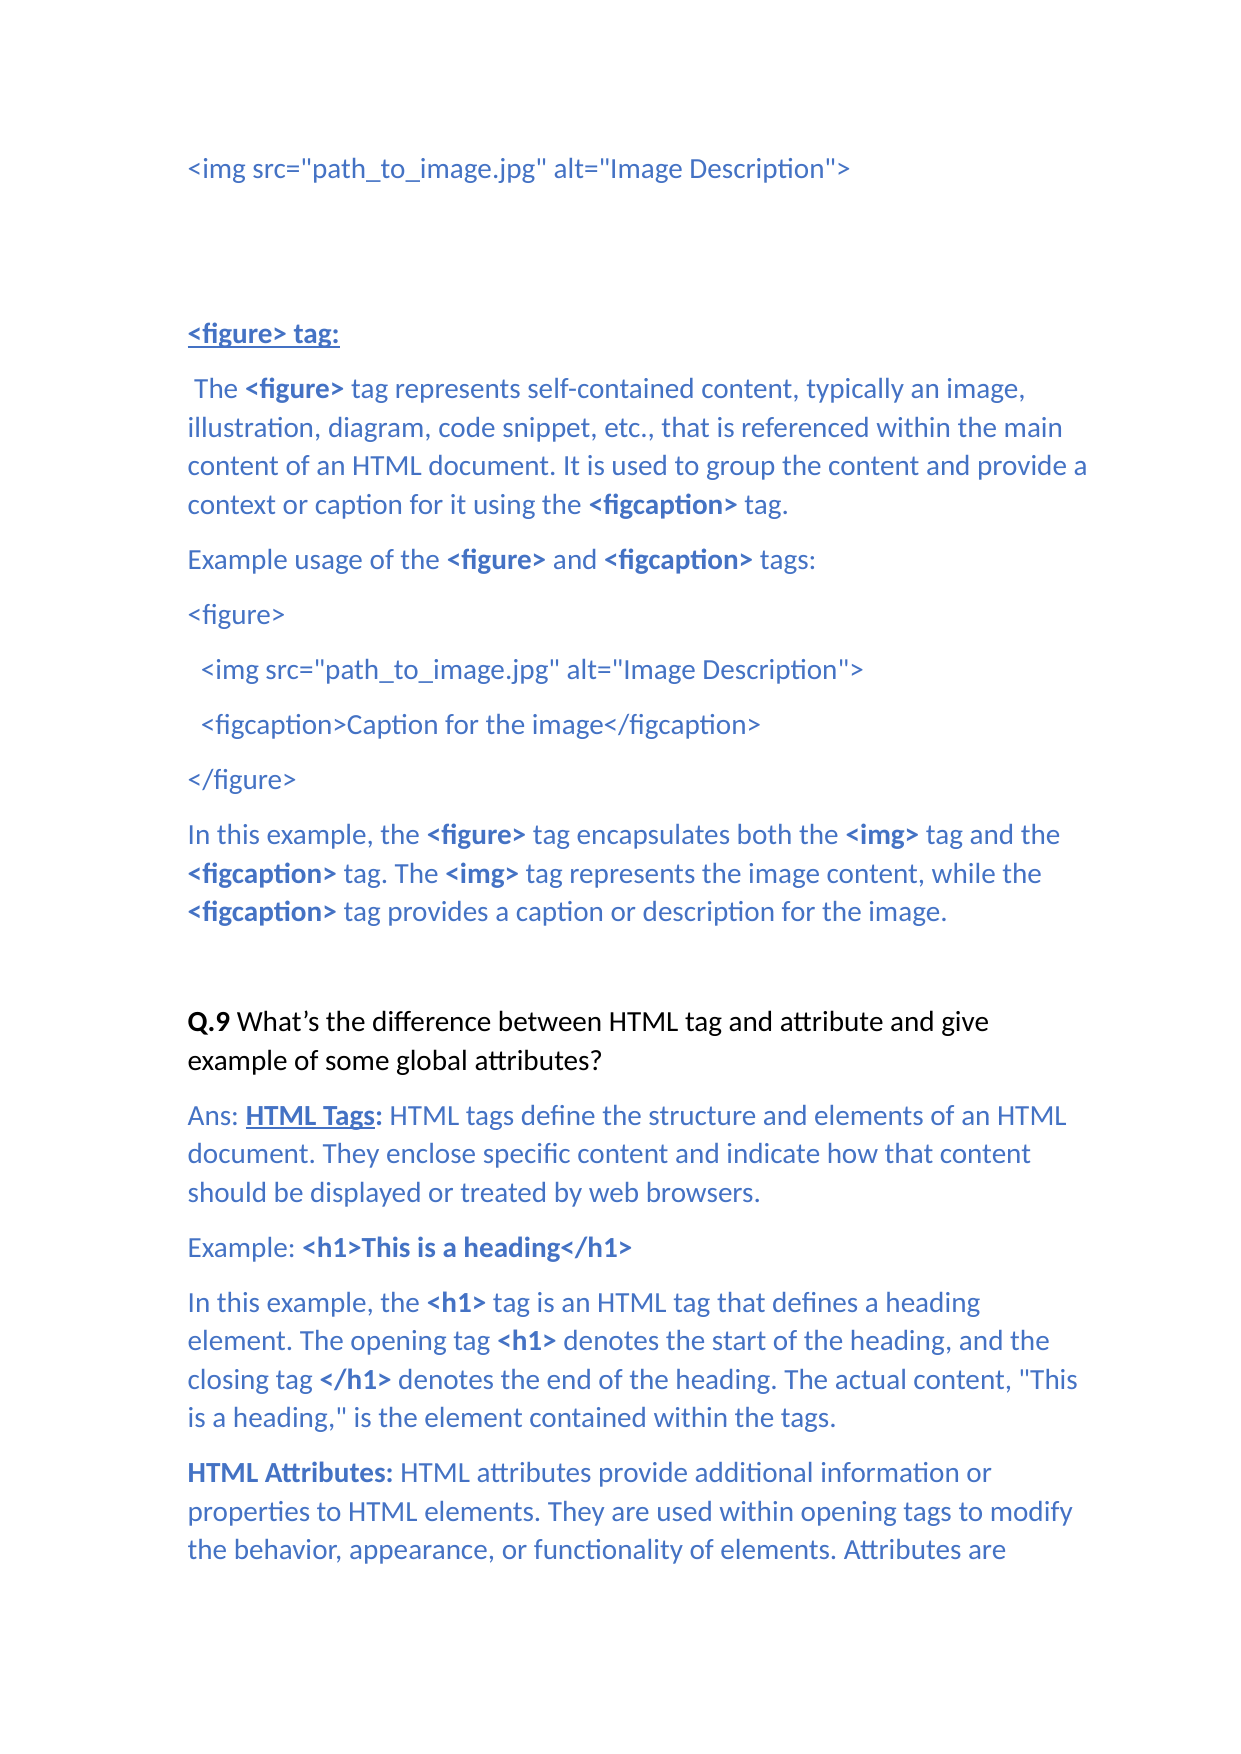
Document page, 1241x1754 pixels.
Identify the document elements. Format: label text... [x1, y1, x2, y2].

text <figcaption>Caption for the image</figcaption> [187, 706, 1090, 742]
text <img src="path_to_image.jpg" alt="Image Description"> [187, 150, 1090, 186]
text In this example, the <figure> tag encapsulates both the <img> tag and the <figcaption> tag. The <img> tag represents the image content, while the <figcaption> tag provides a caption or description for the image. [187, 816, 1090, 929]
text <img src="path_to_image.jpg" alt="Image Description"> [187, 651, 1090, 687]
text Q.9 What’s the difference between HTML tag and attribute and give example of some global attributes? [187, 1003, 1090, 1077]
text Example usage of the <figure> and <figcaption> tags: [187, 541, 1090, 576]
text </figure> [187, 761, 1090, 797]
text <figure> [187, 596, 1090, 632]
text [187, 1454, 1090, 1567]
text In this example, the <h1> tag is an HTML tag that defines a heading element. The opening tag <h1> denotes the start of the heading, and the closing tag </h1> denotes the end of the heading. The actual content, "This is a heading," is the element contained within the tags. [187, 1284, 1090, 1435]
text <figure> tag: [187, 315, 1090, 351]
text Example: <h1>This is a heading</h1> [187, 1229, 1090, 1264]
text Ans: HTML Tags: HTML tags define the structure and elements of an HTML document. They enclose specific content and indicate how that content should be displayed or treated by web browsers. [187, 1097, 1090, 1209]
text The <figure> tag represents self-contained content, typically an image, illustration, diagram, code snippet, etc., that is referenced within the main content of an HTML document. It is used to group the content and provide a context or caption for it using the <figcaption> tag. [187, 370, 1090, 521]
